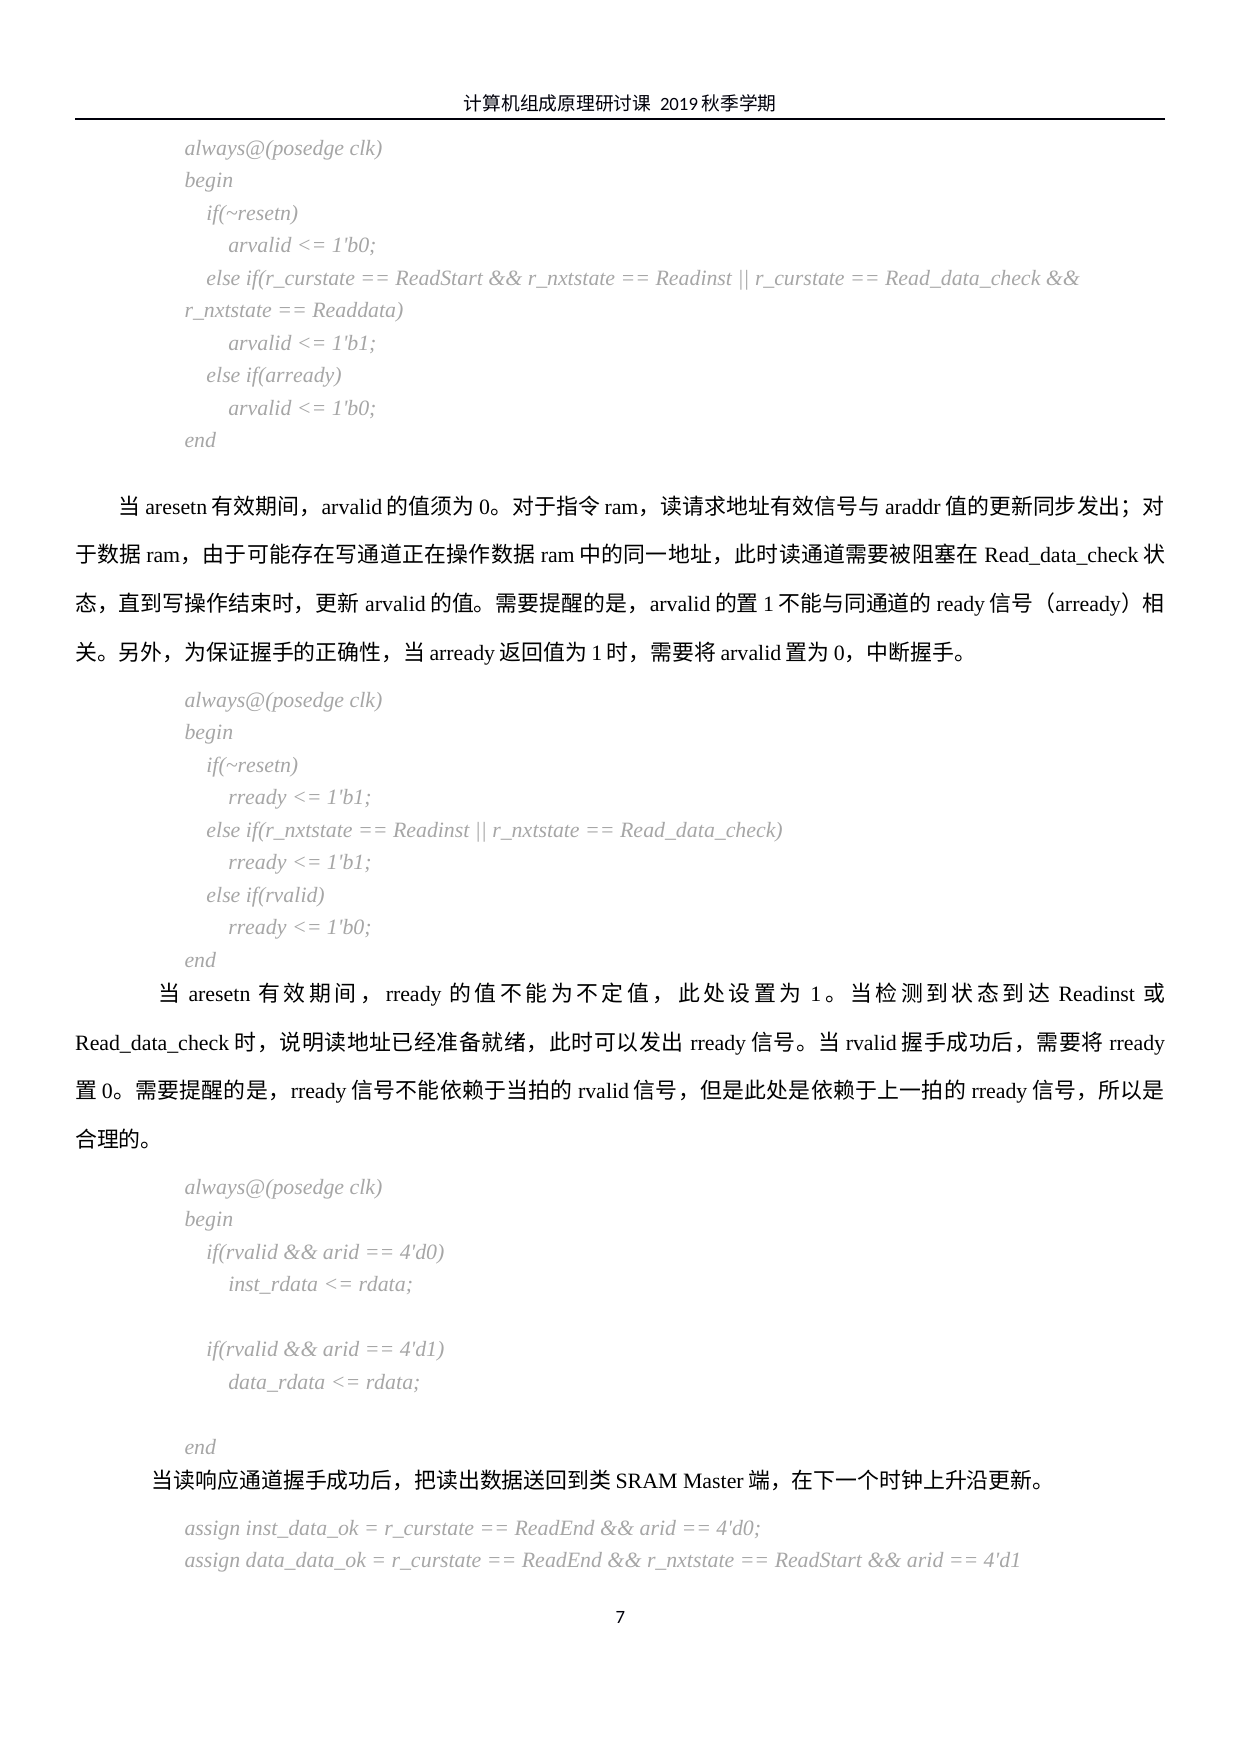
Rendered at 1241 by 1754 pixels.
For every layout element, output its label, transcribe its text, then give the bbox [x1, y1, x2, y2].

text end [184, 1430, 1165, 1462]
text data_rdata <= rdata; [184, 1365, 1165, 1397]
text if(rvalid && arid == 4'd1) [184, 1332, 1165, 1365]
text arvalid <= 1'b0; [184, 391, 1165, 423]
text else if(arready) [184, 358, 1165, 391]
text 当读响应通道握手成功后，把读出数据送回到类SRAM Master端，在下一个时钟上升沿更新。 [75, 1462, 1165, 1495]
text always@(posedge clk) [184, 131, 1165, 163]
text if(~resetn) [184, 196, 1165, 228]
text arvalid <= 1'b0; [184, 228, 1165, 261]
text assign data_data_ok = r_curstate == ReadEnd && r_nxtstate == ReadStart && arid == 4'd1 [184, 1543, 1165, 1576]
text begin [184, 163, 1165, 196]
text if(~resetn) [184, 748, 1165, 780]
text end [184, 423, 1165, 456]
text 当aresetn有效期间，rready的值不能为不定值，此处设置为1。当检测到状态到达Readinst或Read_data_check时，说明读地址已经准备就绪，此时可以发出rready信号。当rvalid握手成功后，需要将rready置0。需要提醒的是，rready信号不能依赖于当拍的rvalid信号，但是此处是依赖于上一拍的rready信号，所以是合理的。 [75, 975, 1165, 1154]
text inst_rdata <= rdata; [184, 1267, 1165, 1300]
text else if(r_curstate == ReadStart && r_nxtstate == Readinst || r_curstate == Read_data_check && r_nxtstate == Readdata) [184, 261, 1165, 326]
text begin [184, 715, 1165, 748]
text always@(posedge clk) [184, 683, 1165, 715]
text end [184, 943, 1165, 975]
text begin [184, 1202, 1165, 1235]
text if(rvalid && arid == 4'd0) [184, 1235, 1165, 1267]
text rready <= 1'b1; [184, 780, 1165, 813]
text 当aresetn有效期间，arvalid的值须为0。对于指令ram，读请求地址有效信号与araddr值的更新同步发出；对于数据ram，由于可能存在写通道正在操作数据ram中的同一地址，此时读通道需要被阻塞在Read_data_check状态，直到写操作结束时，更新arvalid的值。需要提醒的是，arvalid的置1不能与同通道的ready信号（arready）相关。另外，为保证握手的正确性，当arready返回值为1时，需要将arvalid置为0，中断握手。 [75, 488, 1165, 667]
text assign inst_data_ok = r_curstate == ReadEnd && arid == 4'd0; [184, 1511, 1165, 1543]
text else if(rvalid) [184, 878, 1165, 910]
text arvalid <= 1'b1; [184, 326, 1165, 358]
text else if(r_nxtstate == Readinst || r_nxtstate == Read_data_check) [184, 813, 1165, 845]
text rready <= 1'b1; [184, 845, 1165, 878]
text always@(posedge clk) [184, 1170, 1165, 1202]
text rready <= 1'b0; [184, 910, 1165, 943]
